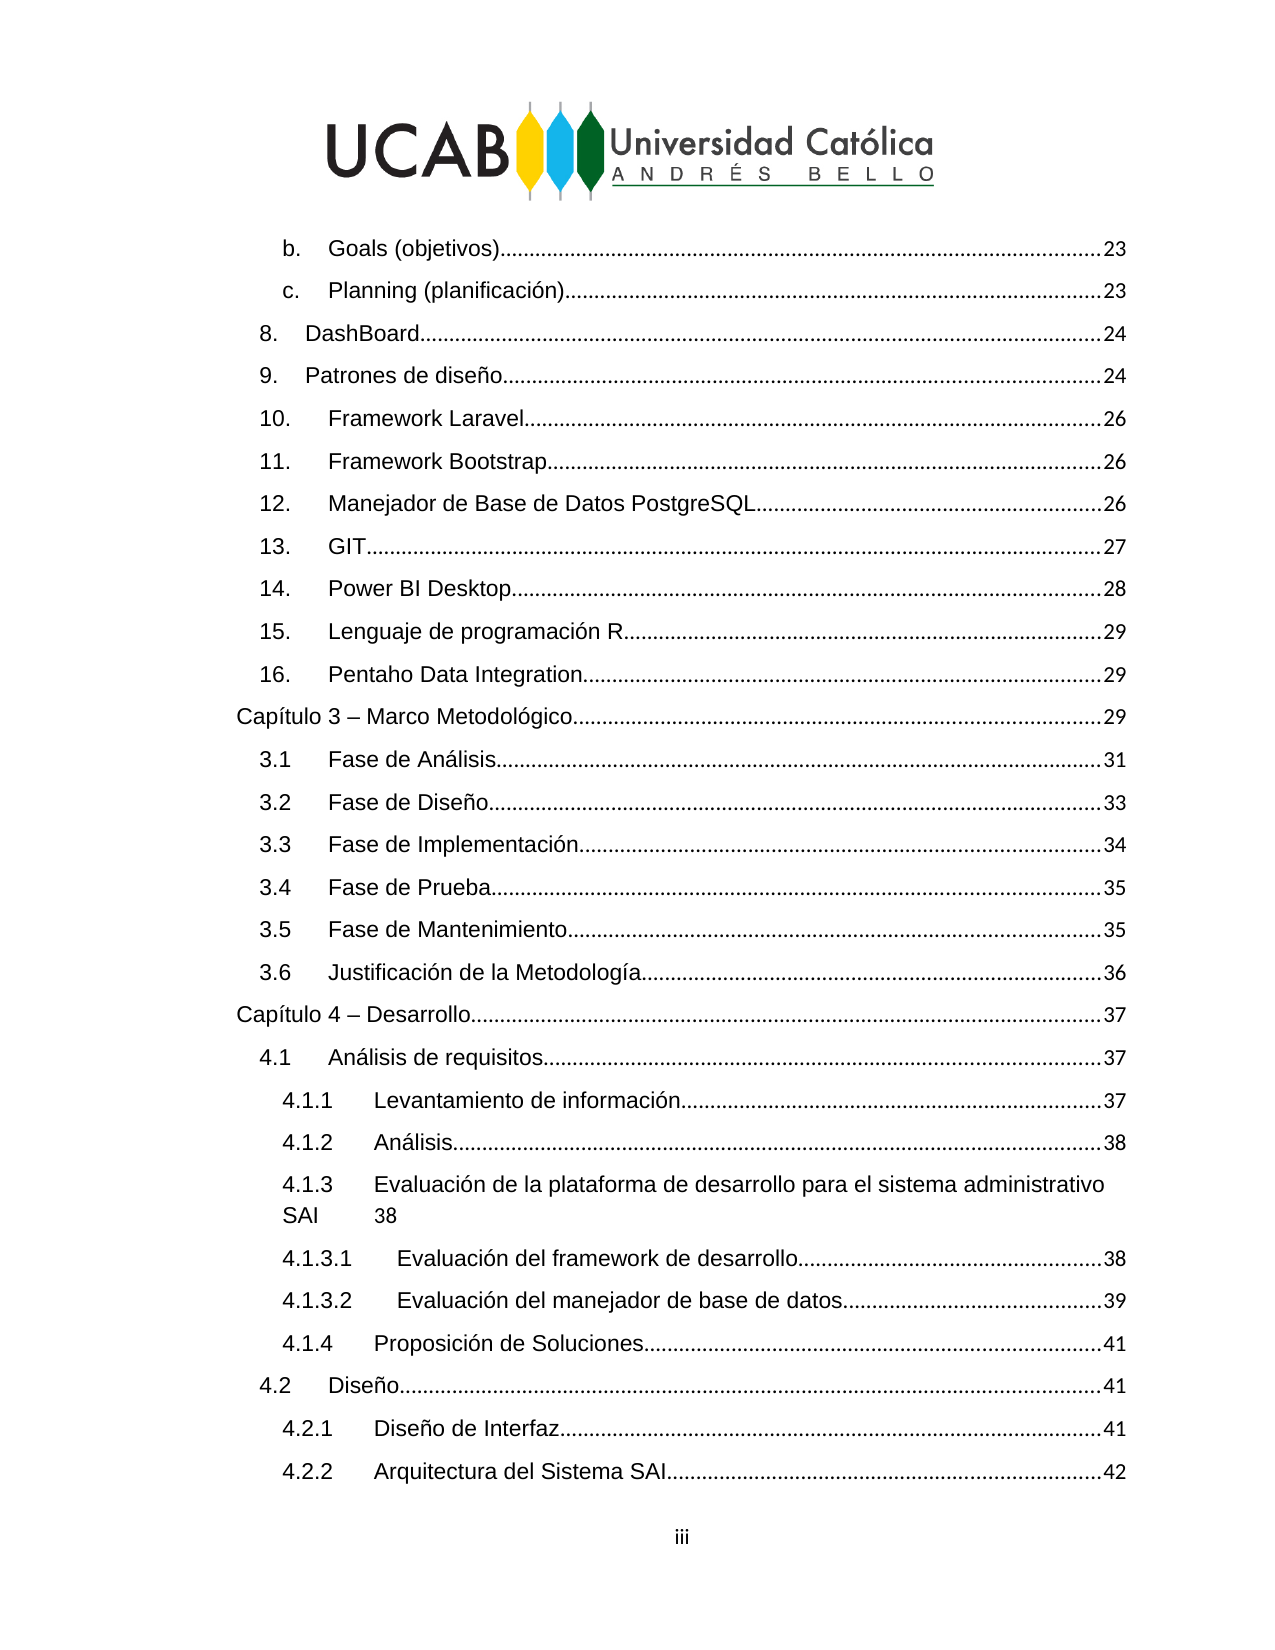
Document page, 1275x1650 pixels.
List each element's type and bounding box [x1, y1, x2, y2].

picture [327, 101, 934, 201]
